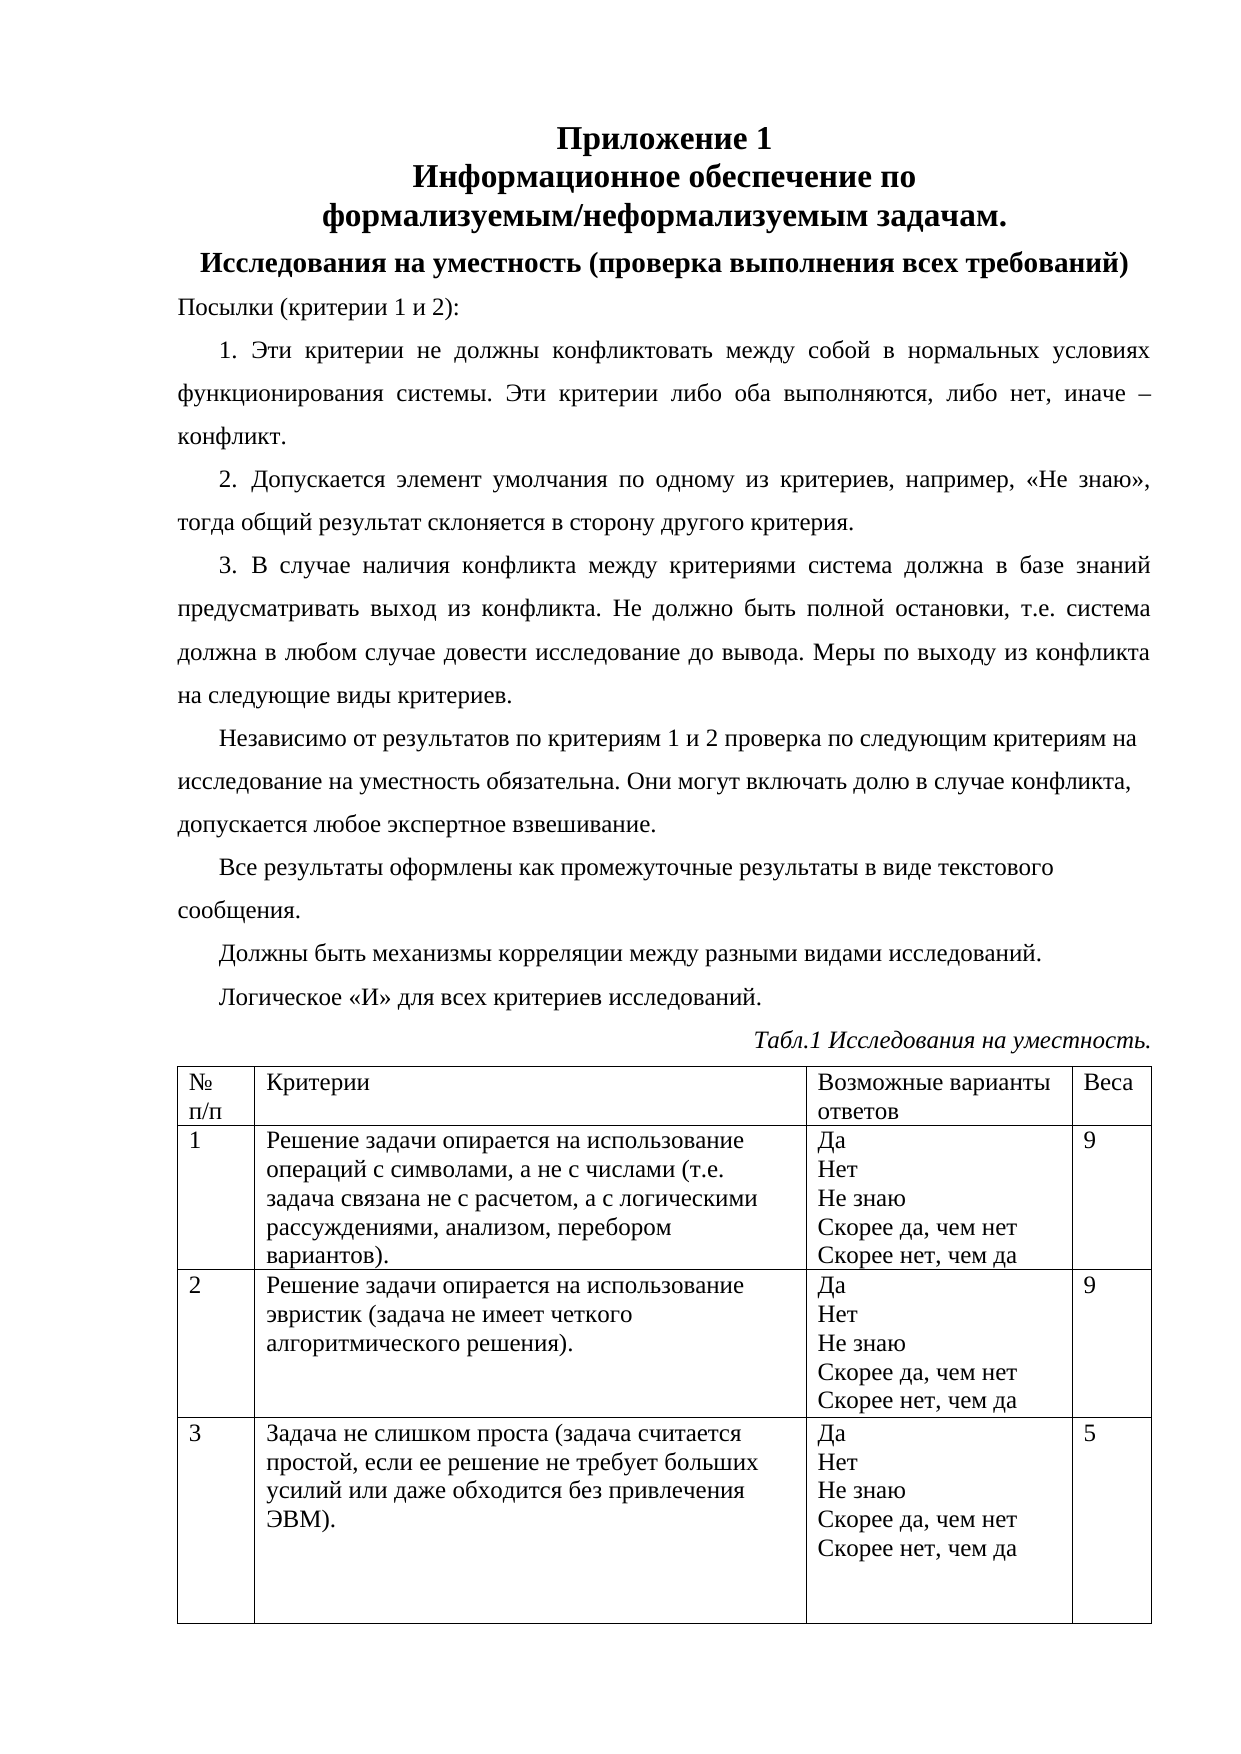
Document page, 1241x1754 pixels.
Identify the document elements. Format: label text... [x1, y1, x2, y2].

table_cell 3 [178, 1418, 254, 1623]
table_cell Решение задачи опирается на использование операций с символами, а не с числами (т.е. задача связана не с расчетом, а с логическими рассуждениями, анализом, перебором вариантов). [255, 1126, 806, 1269]
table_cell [807, 1418, 1072, 1623]
text Посылки (критерии 1 и 2): [177, 292, 1152, 320]
table_header Критерии [255, 1067, 806, 1124]
table_cell 9 [1073, 1270, 1151, 1417]
table_cell Задача не слишком проста (задача считается простой, если ее решение не требует больших усилий или даже обходится без привлечения ЭВМ). [255, 1418, 806, 1623]
list В случае наличия конфликта между критериями система должна в базе знаний предусматривать выход из конфликта. Не должно быть полной остановки, т.е. система должна в любом случае довести исследование до вывода. Меры по выходу из конфликта на следующие виды критериев. [177, 550, 1152, 708]
text Логическое «И» для всех критериев исследований. [177, 982, 1152, 1010]
list Допускается элемент умолчания по одному из критериев, например, «Не знаю», тогда общий результат склоняется в сторону другого критерия. [177, 464, 1152, 536]
table_cell 9 [1073, 1126, 1151, 1269]
table_header Возможные варианты ответов [807, 1067, 1072, 1124]
table_cell Да Нет Не знаю Скорее да, чем нет Скорее нет, чем да [807, 1126, 1072, 1269]
table_cell 1 [178, 1126, 254, 1269]
table_cell 2 [178, 1270, 254, 1417]
subtitle Информационное обеспечение по формализуемым/неформализуемым задачам. [177, 156, 1152, 233]
table_header Веса [1073, 1067, 1151, 1124]
table_header № п/п [178, 1067, 254, 1124]
table_cell Решение задачи опирается на использование эвристик (задача не имеет четкого алгоритмического решения). [255, 1270, 806, 1417]
text Все результаты оформлены как промежуточные результаты в виде текстового сообщения. [177, 852, 1152, 924]
table_cell 5 [1073, 1418, 1151, 1623]
subtitle Табл.1 Исследования на уместность. [177, 1025, 1152, 1053]
list Эти критерии не должны конфликтовать между собой в нормальных условиях функционирования системы. Эти критерии либо оба выполняются, либо нет, иначе – конфликт. [177, 335, 1152, 450]
subtitle Приложение 1 [177, 118, 1152, 156]
text Должны быть механизмы корреляции между разными видами исследований. [177, 938, 1152, 967]
table_cell Да Нет Не знаю Скорее да, чем нет Скорее нет, чем да [807, 1270, 1072, 1417]
text Независимо от результатов по критериям 1 и 2 проверка по следующим критериям на исследование на уместность обязательна. Они могут включать долю в случае конфликта, допускается любое экспертное взвешивание. [177, 723, 1152, 838]
subtitle Исследования на уместность (проверка выполнения всех требований) [177, 246, 1152, 279]
